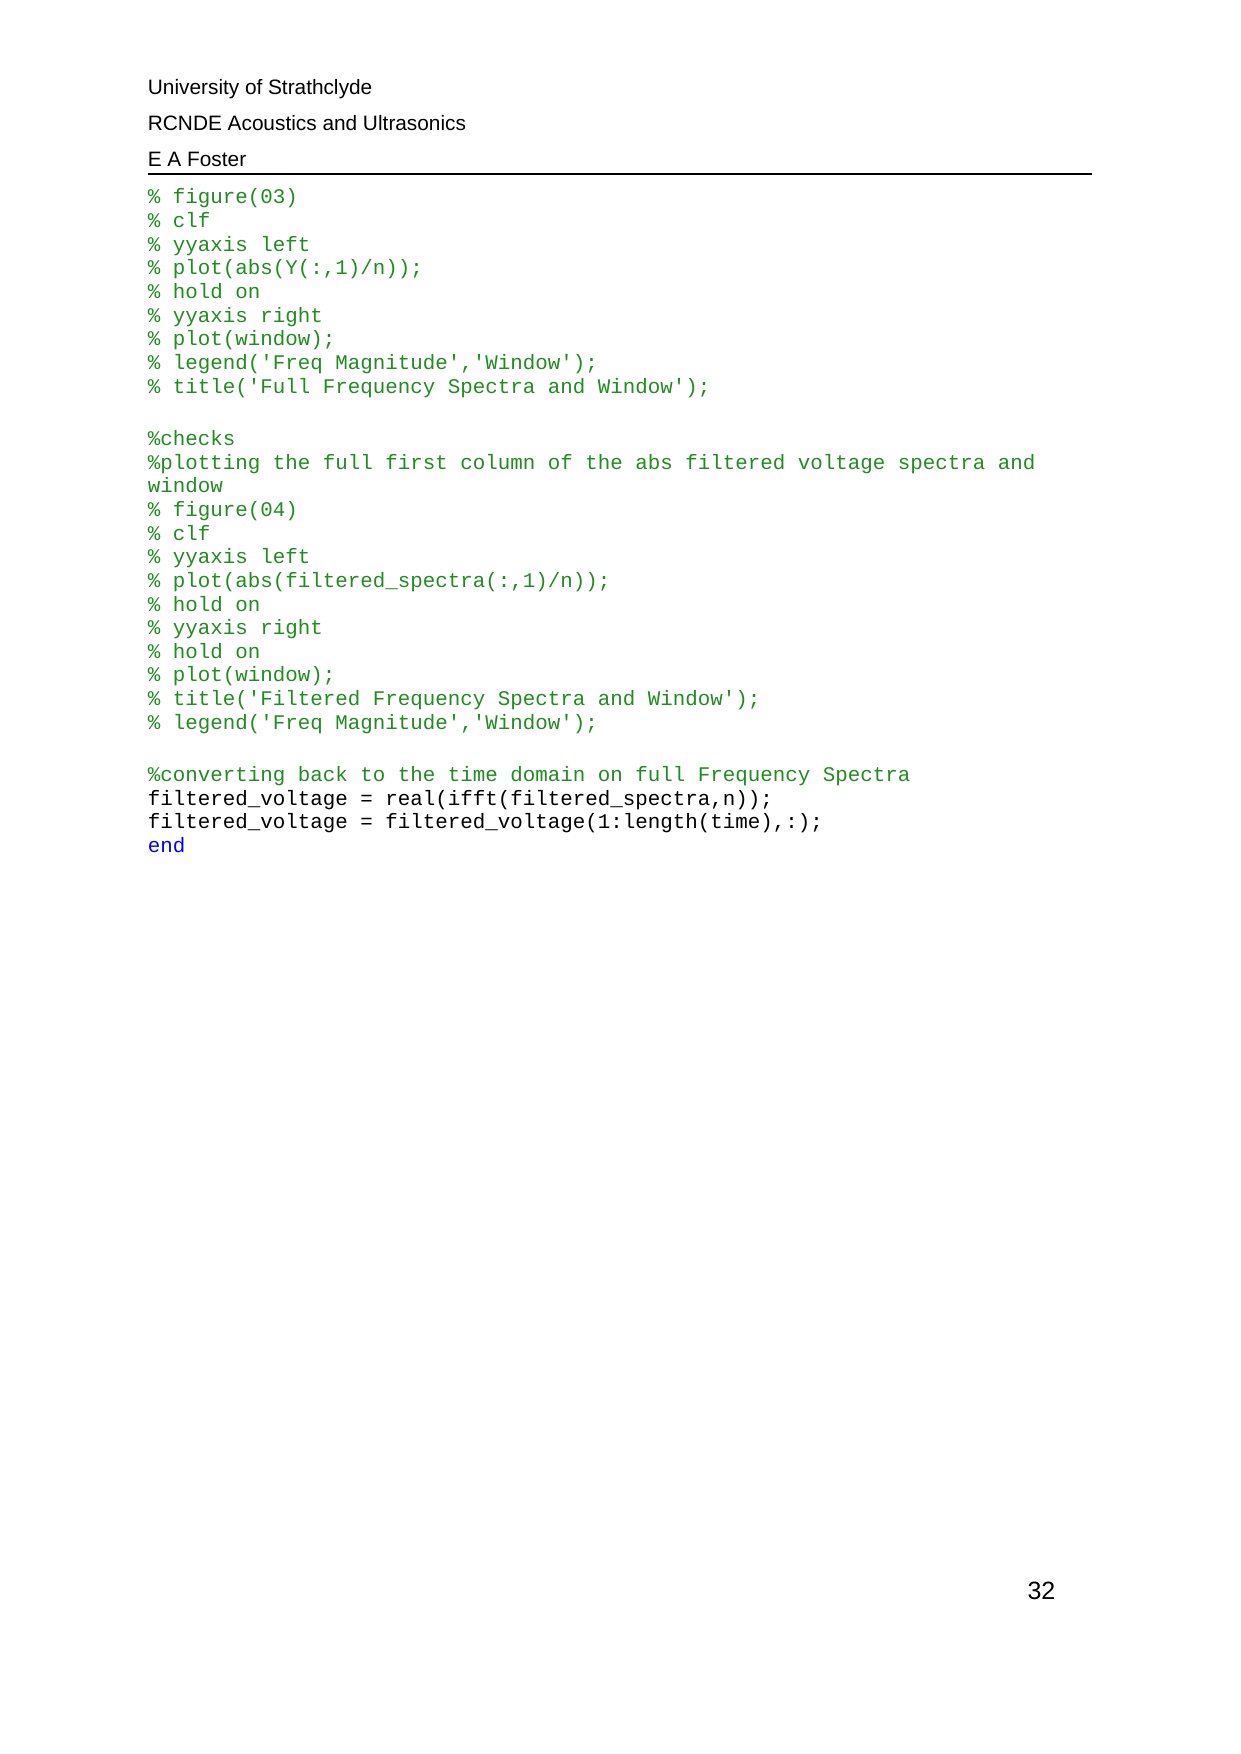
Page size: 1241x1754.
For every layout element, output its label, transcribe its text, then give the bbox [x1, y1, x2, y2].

text %converting back to the time domain on full Frequency Spectra [148, 764, 1092, 788]
text % yyaxis right [148, 617, 1092, 641]
text % plot(window); [148, 328, 1092, 352]
text % clf [148, 210, 1092, 234]
text % title('Filtered Frequency Spectra and Window'); [148, 688, 1092, 712]
text end [148, 835, 1092, 859]
text % title('Full Frequency Spectra and Window'); [148, 376, 1092, 399]
text % plot(abs(filtered_spectra(:,1)/n)); [148, 570, 1092, 593]
text %plotting the full first column of the abs filtered voltage spectra and window [148, 452, 1092, 499]
text % legend('Freq Magnitude','Window'); [148, 712, 1092, 735]
text % legend('Freq Magnitude','Window'); [148, 352, 1092, 376]
text %checks [148, 428, 1092, 452]
text % hold on [148, 593, 1092, 617]
text % plot(abs(Y(:,1)/n)); [148, 257, 1092, 281]
text % yyaxis right [148, 305, 1092, 328]
text % plot(window); [148, 664, 1092, 688]
text filtered_voltage = real(ifft(filtered_spectra,n)); [148, 788, 1092, 811]
text % hold on [148, 281, 1092, 305]
text % yyaxis left [148, 546, 1092, 570]
text % yyaxis left [148, 234, 1092, 257]
text % figure(04) [148, 499, 1092, 523]
text % figure(03) [148, 186, 1092, 210]
text % clf [148, 523, 1092, 546]
text % hold on [148, 641, 1092, 664]
text filtered_voltage = filtered_voltage(1:length(time),:); [148, 811, 1092, 835]
